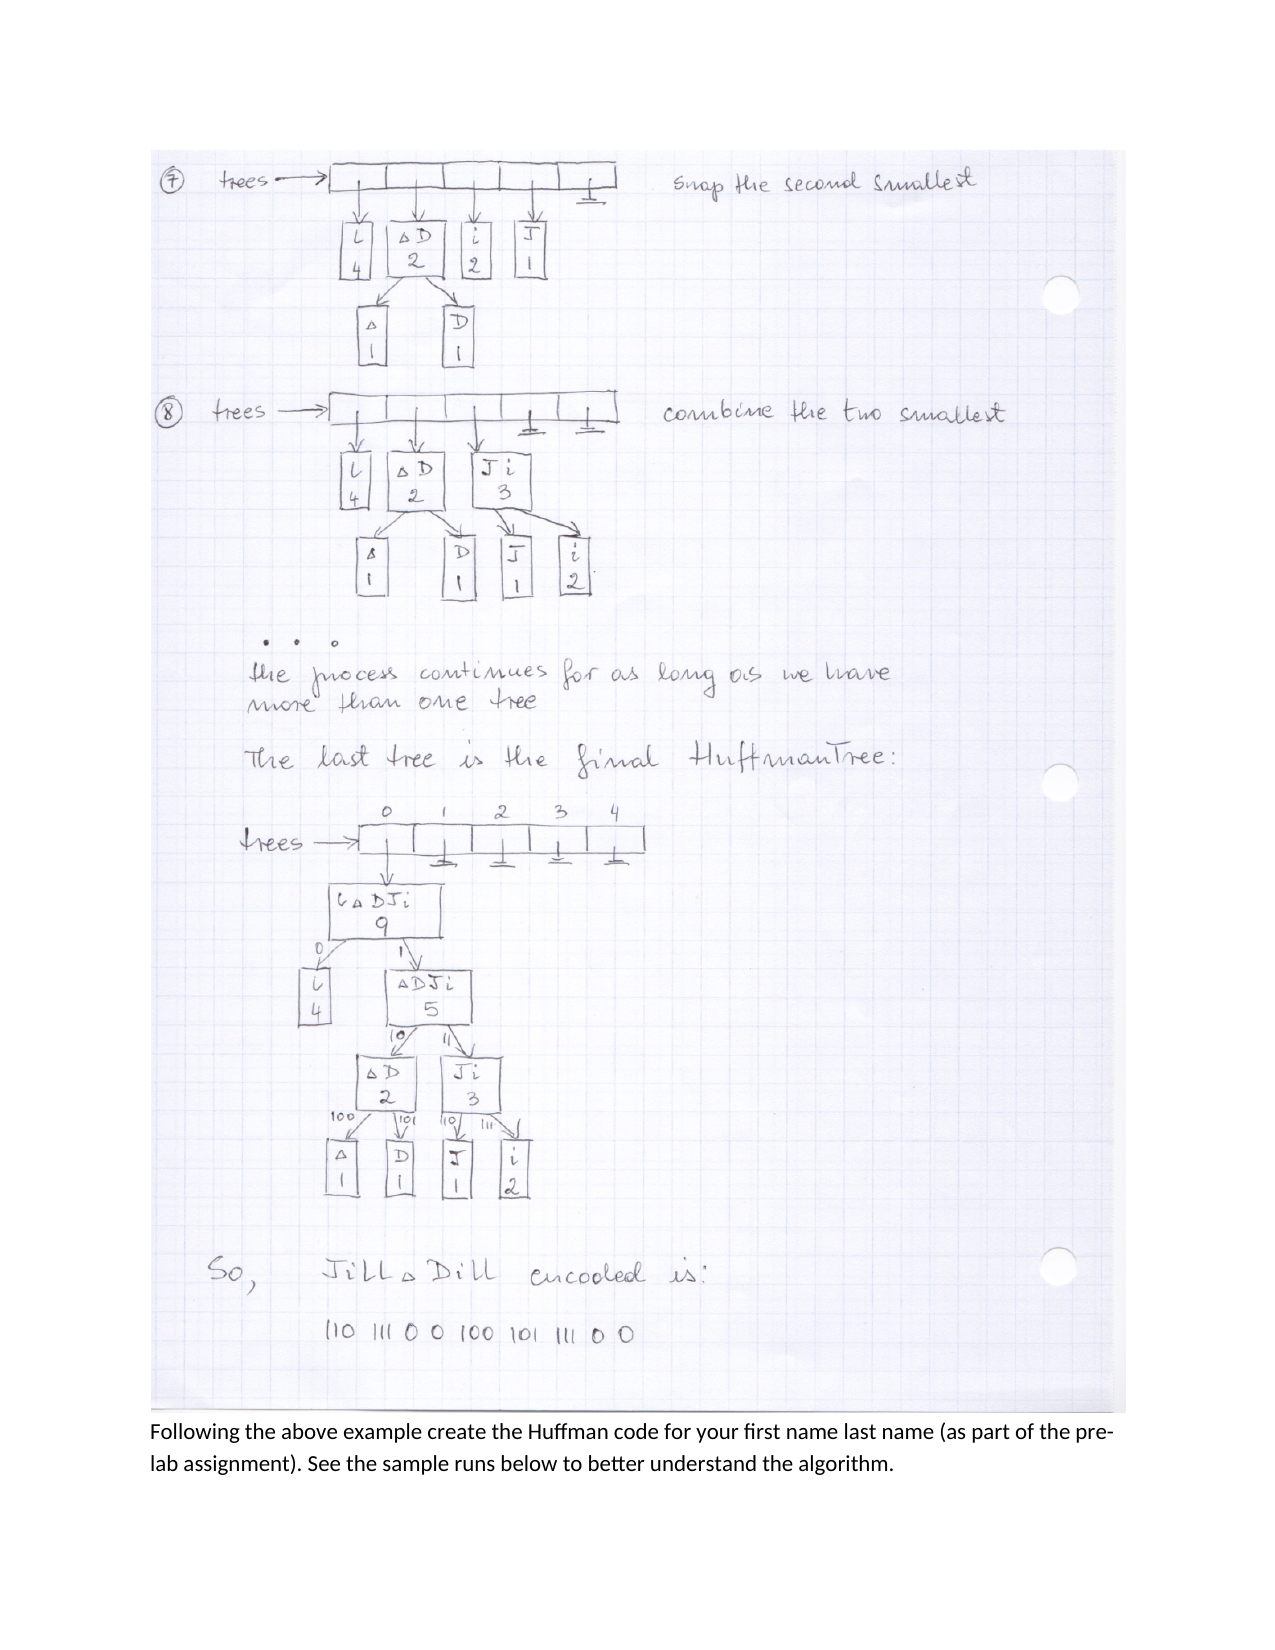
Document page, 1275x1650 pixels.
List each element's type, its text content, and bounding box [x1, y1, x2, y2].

picture [152, 151, 1126, 1412]
text Following the above example create the Huffman code for your first name last name (as part of the pre-lab assignment). See the sample runs below to better understand the algorithm. [150, 1417, 1125, 1477]
